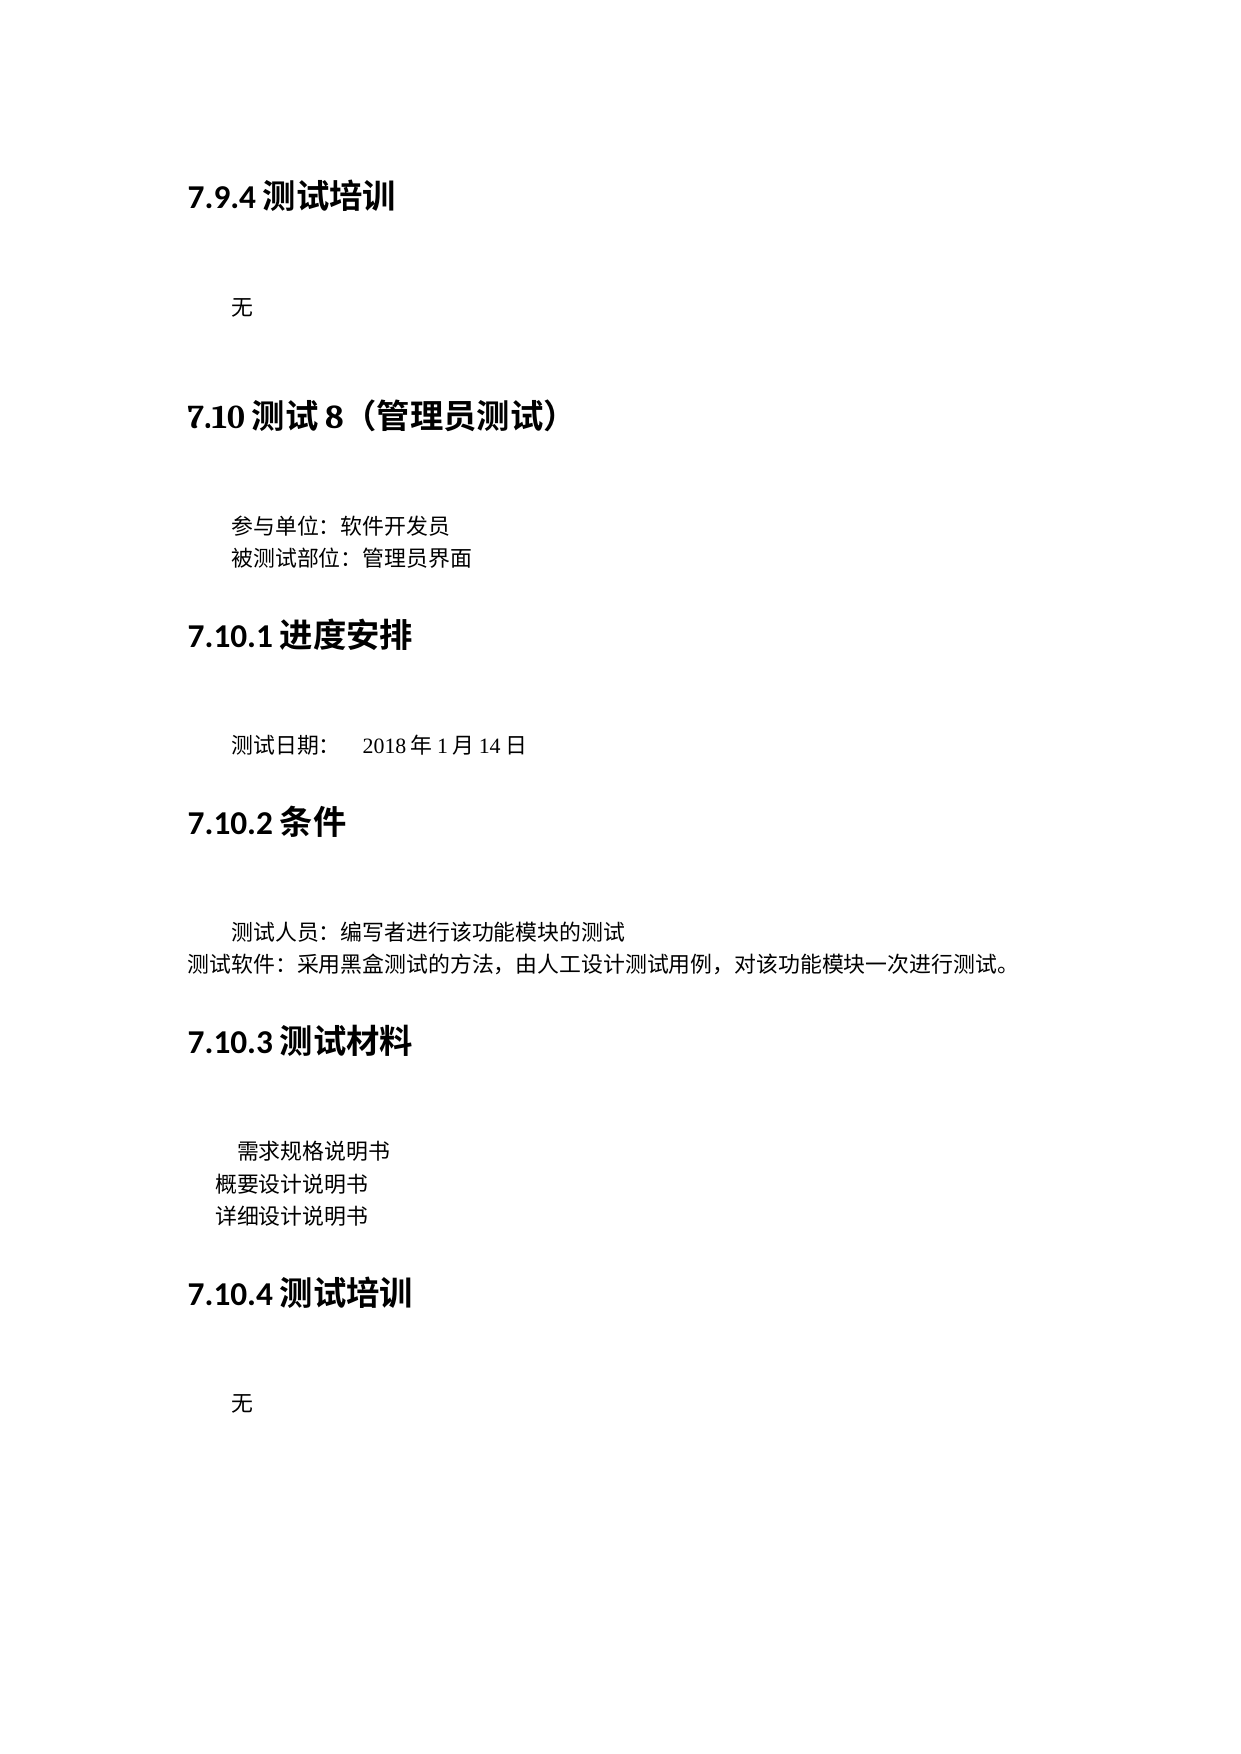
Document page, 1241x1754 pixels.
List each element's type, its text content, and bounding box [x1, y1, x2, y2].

text 参与单位：软件开发员 [187, 508, 1053, 541]
text 需求规格说明书 [187, 1134, 1053, 1166]
text 测试日期： 2018年1月14日 [187, 728, 1053, 760]
text 被测试部位：管理员界面 [187, 541, 1053, 573]
text 概要设计说明书 [187, 1166, 1053, 1199]
subtitle 7.10.3测试材料 [187, 1007, 1053, 1072]
text 无 [187, 1386, 1053, 1418]
subtitle 7.10测试8（管理员测试） [187, 381, 1053, 446]
subtitle 7.10.2条件 [187, 787, 1053, 852]
subtitle 7.10.1进度安排 [187, 601, 1053, 666]
text 测试人员：编写者进行该功能模块的测试 [187, 914, 1053, 947]
text 测试软件：采用黑盒测试的方法，由人工设计测试用例，对该功能模块一次进行测试。 [187, 947, 1053, 979]
text 详细设计说明书 [187, 1199, 1053, 1231]
text 无 [187, 289, 1053, 322]
subtitle 7.9.4测试培训 [187, 162, 1053, 227]
subtitle 7.10.4测试培训 [187, 1258, 1053, 1323]
